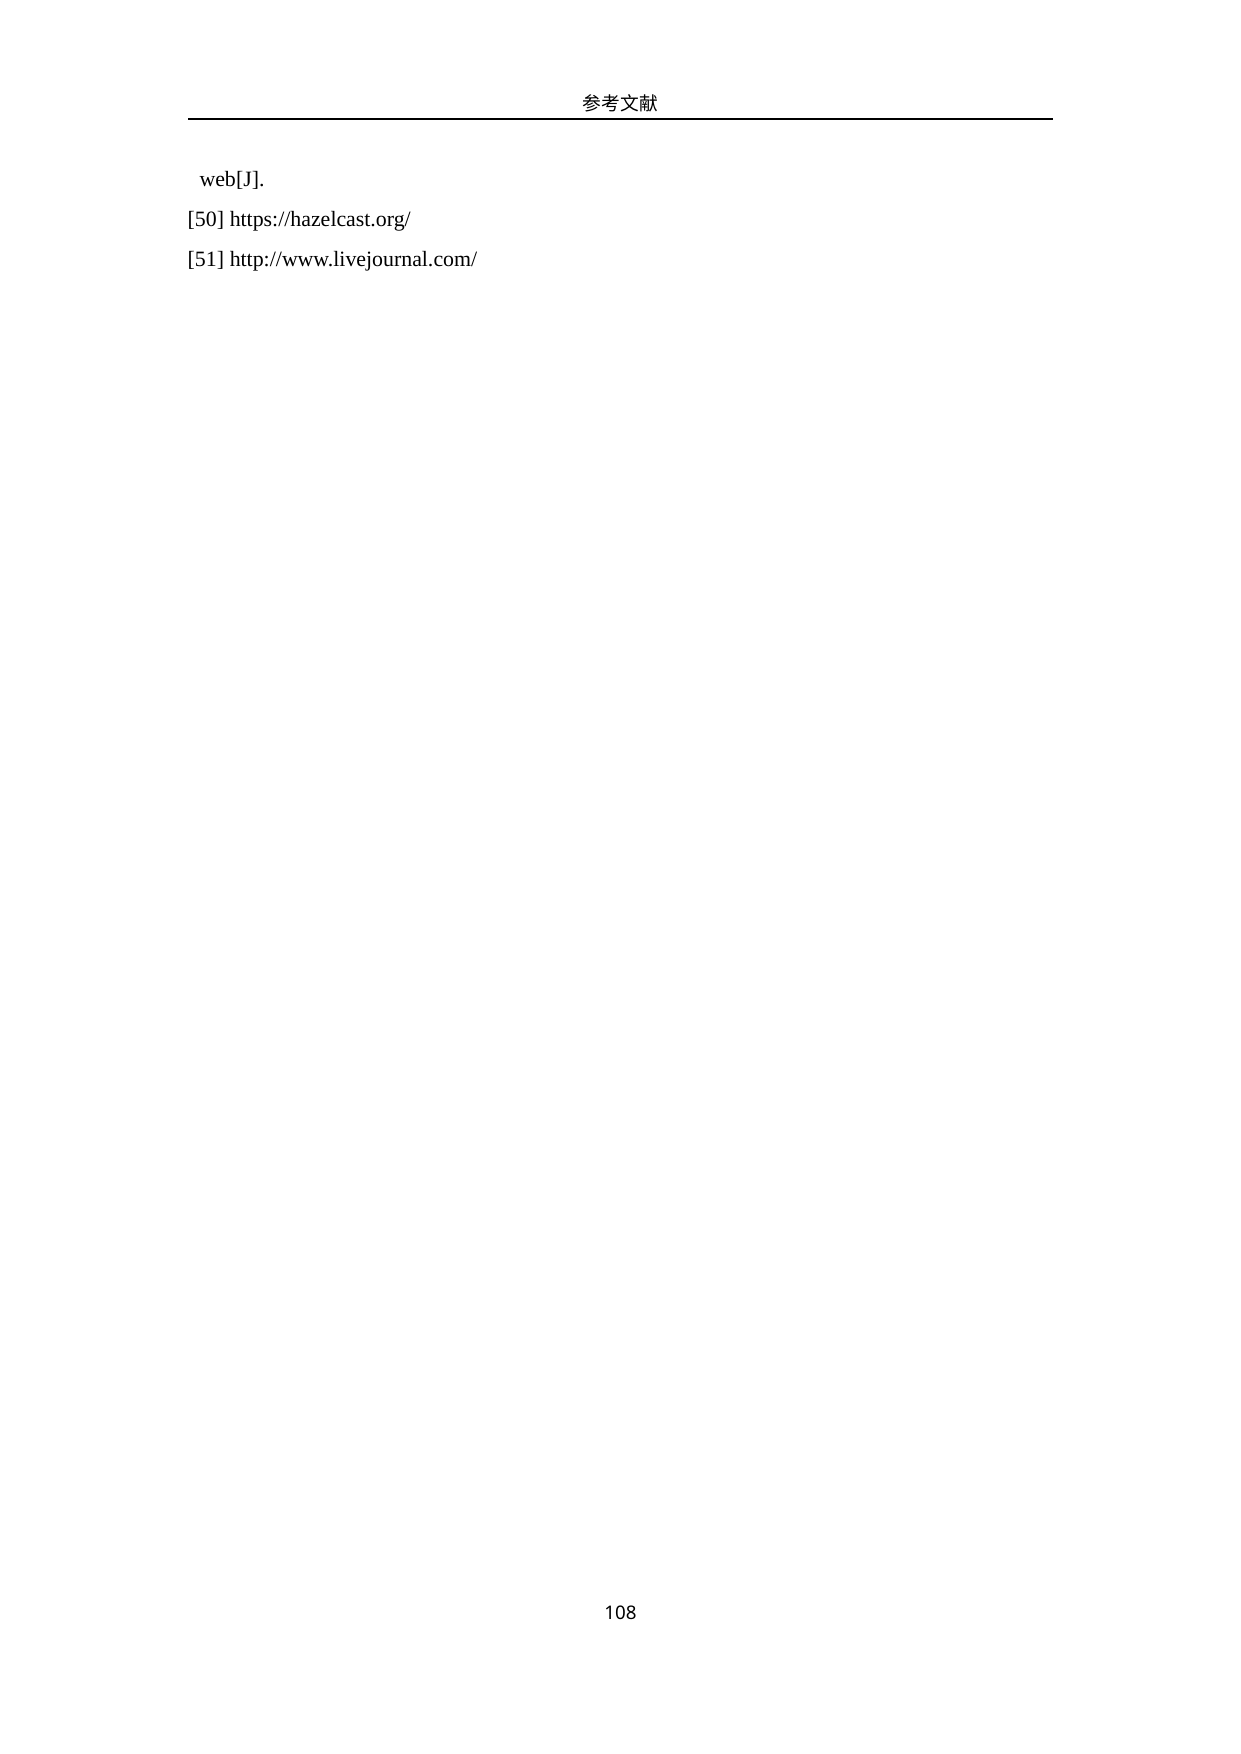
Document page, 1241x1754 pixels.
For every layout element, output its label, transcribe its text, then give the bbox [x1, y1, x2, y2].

list http://www.livejournal.com/ [187, 242, 1053, 276]
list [187, 162, 1053, 196]
list https://hazelcast.org/ [187, 202, 1053, 236]
